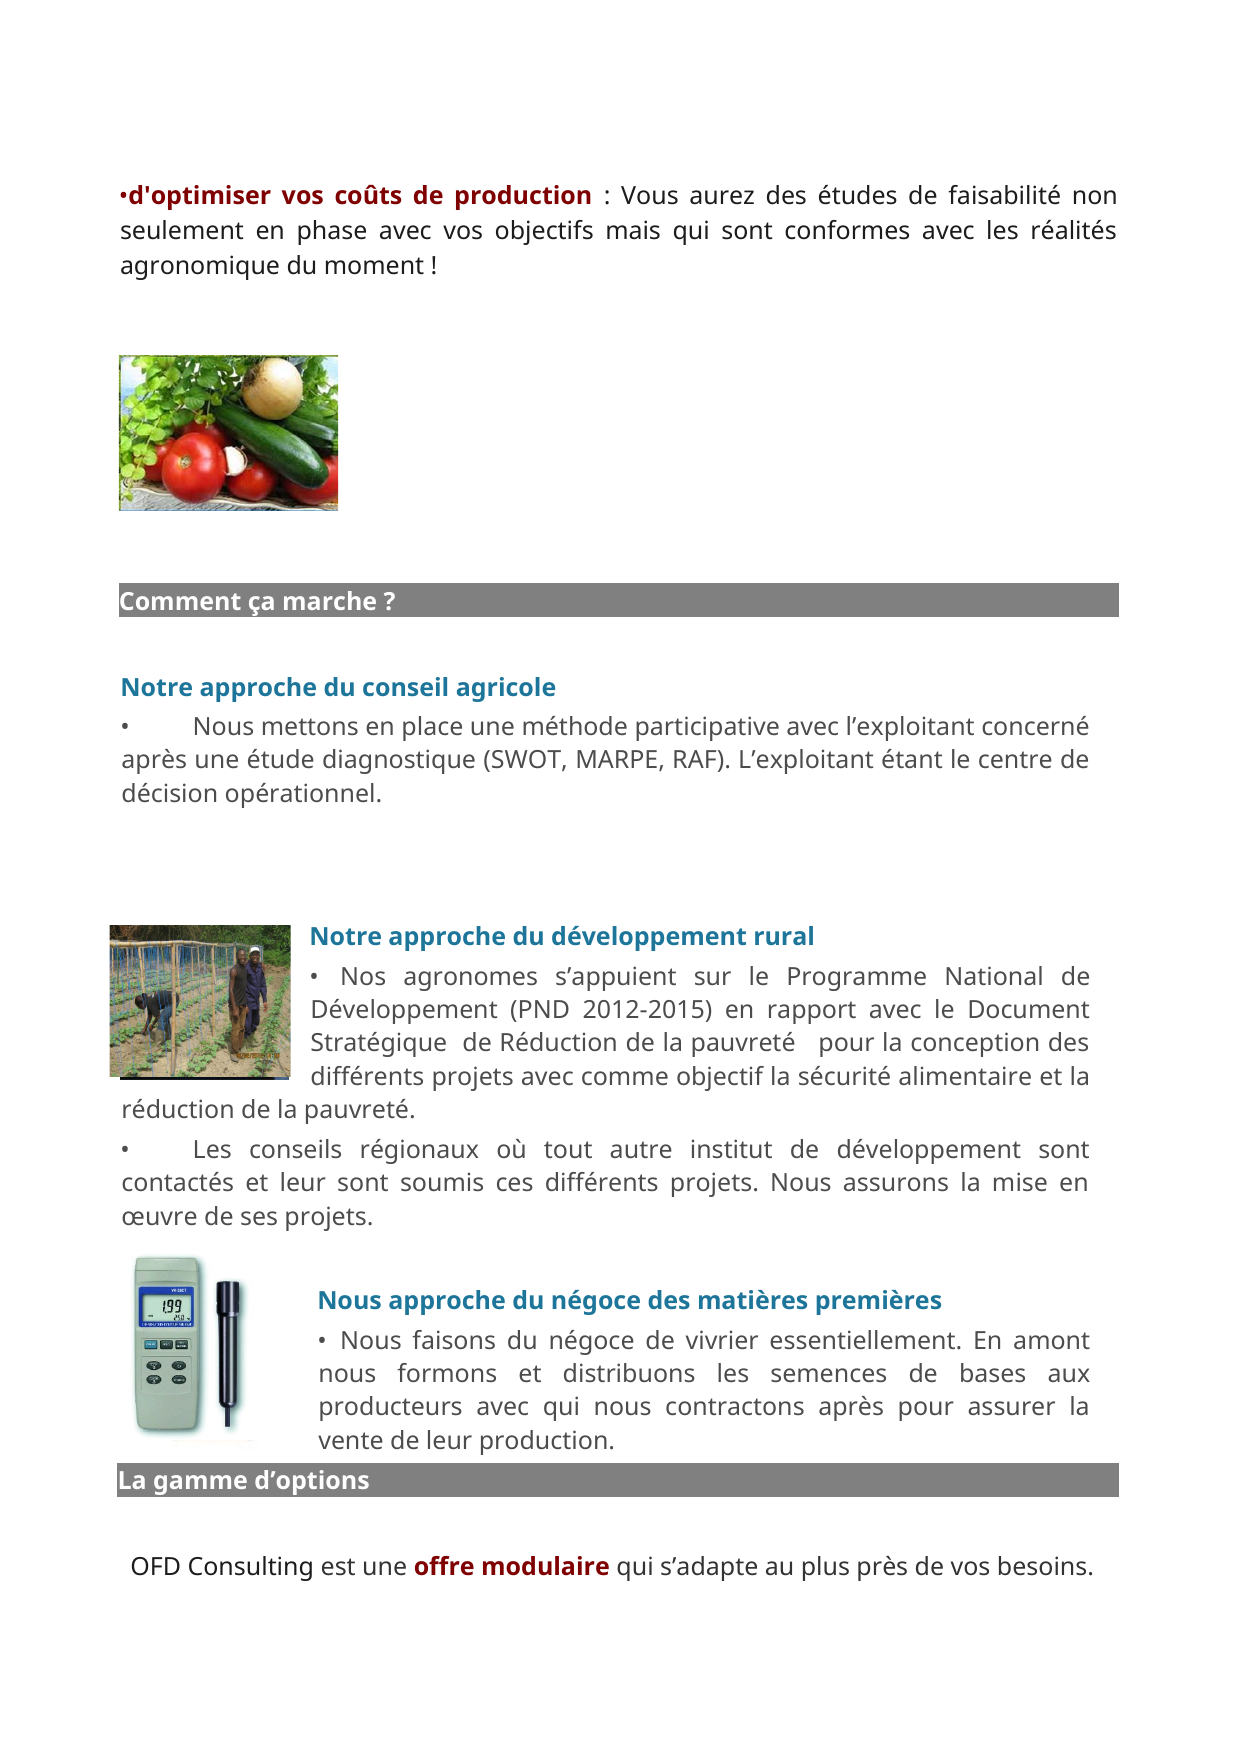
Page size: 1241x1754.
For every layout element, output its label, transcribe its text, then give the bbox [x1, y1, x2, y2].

list Nous mettons en place une méthode participative avec l’exploitant concerné après une étude diagnostique (SWOT, MARPE, RAF). L’exploitant étant le centre de décision opérationnel. [120, 709, 1091, 809]
subtitle La gamme d’options [117, 1463, 1119, 1497]
text Notre approche du développement rural [120, 919, 1119, 953]
subtitle Comment ça marche ? [119, 583, 1119, 617]
picture [118, 355, 339, 511]
text OFD Consulting est une offre modulaire qui s’adapte au plus près de vos besoins. [124, 1548, 1119, 1582]
picture [84, 1248, 297, 1450]
list Les conseils régionaux où tout autre institut de développement sont contactés et leur sont soumis ces différents projets. Nous assurons la mise en œuvre de ses projets. [120, 1132, 1091, 1232]
text •d'optimiser vos coûts de production : Vous aurez des études de faisabilité non seulement en phase avec vos objectifs mais qui sont conformes avec les réalités agronomique du moment ! [119, 178, 1119, 282]
text Nous approche du négoce des matières premières [297, 1283, 1119, 1317]
text Notre approche du conseil agricole [120, 669, 1119, 703]
picture [109, 925, 291, 1080]
list Nos agronomes s’appuient sur le Programme National de Développement (PND 2012-2015) en rapport avec le Document Stratégique de Réduction de la pauvreté pour la conception des différents projets avec comme objectif la sécurité alimentaire et la réduction de la pauvreté. [120, 959, 1091, 1126]
list Nous faisons du négoce de vivrier essentiellement. En amont nous formons et distribuons les semences de bases aux producteurs avec qui nous contractons après pour assurer la vente de leur production. [120, 1323, 1091, 1457]
